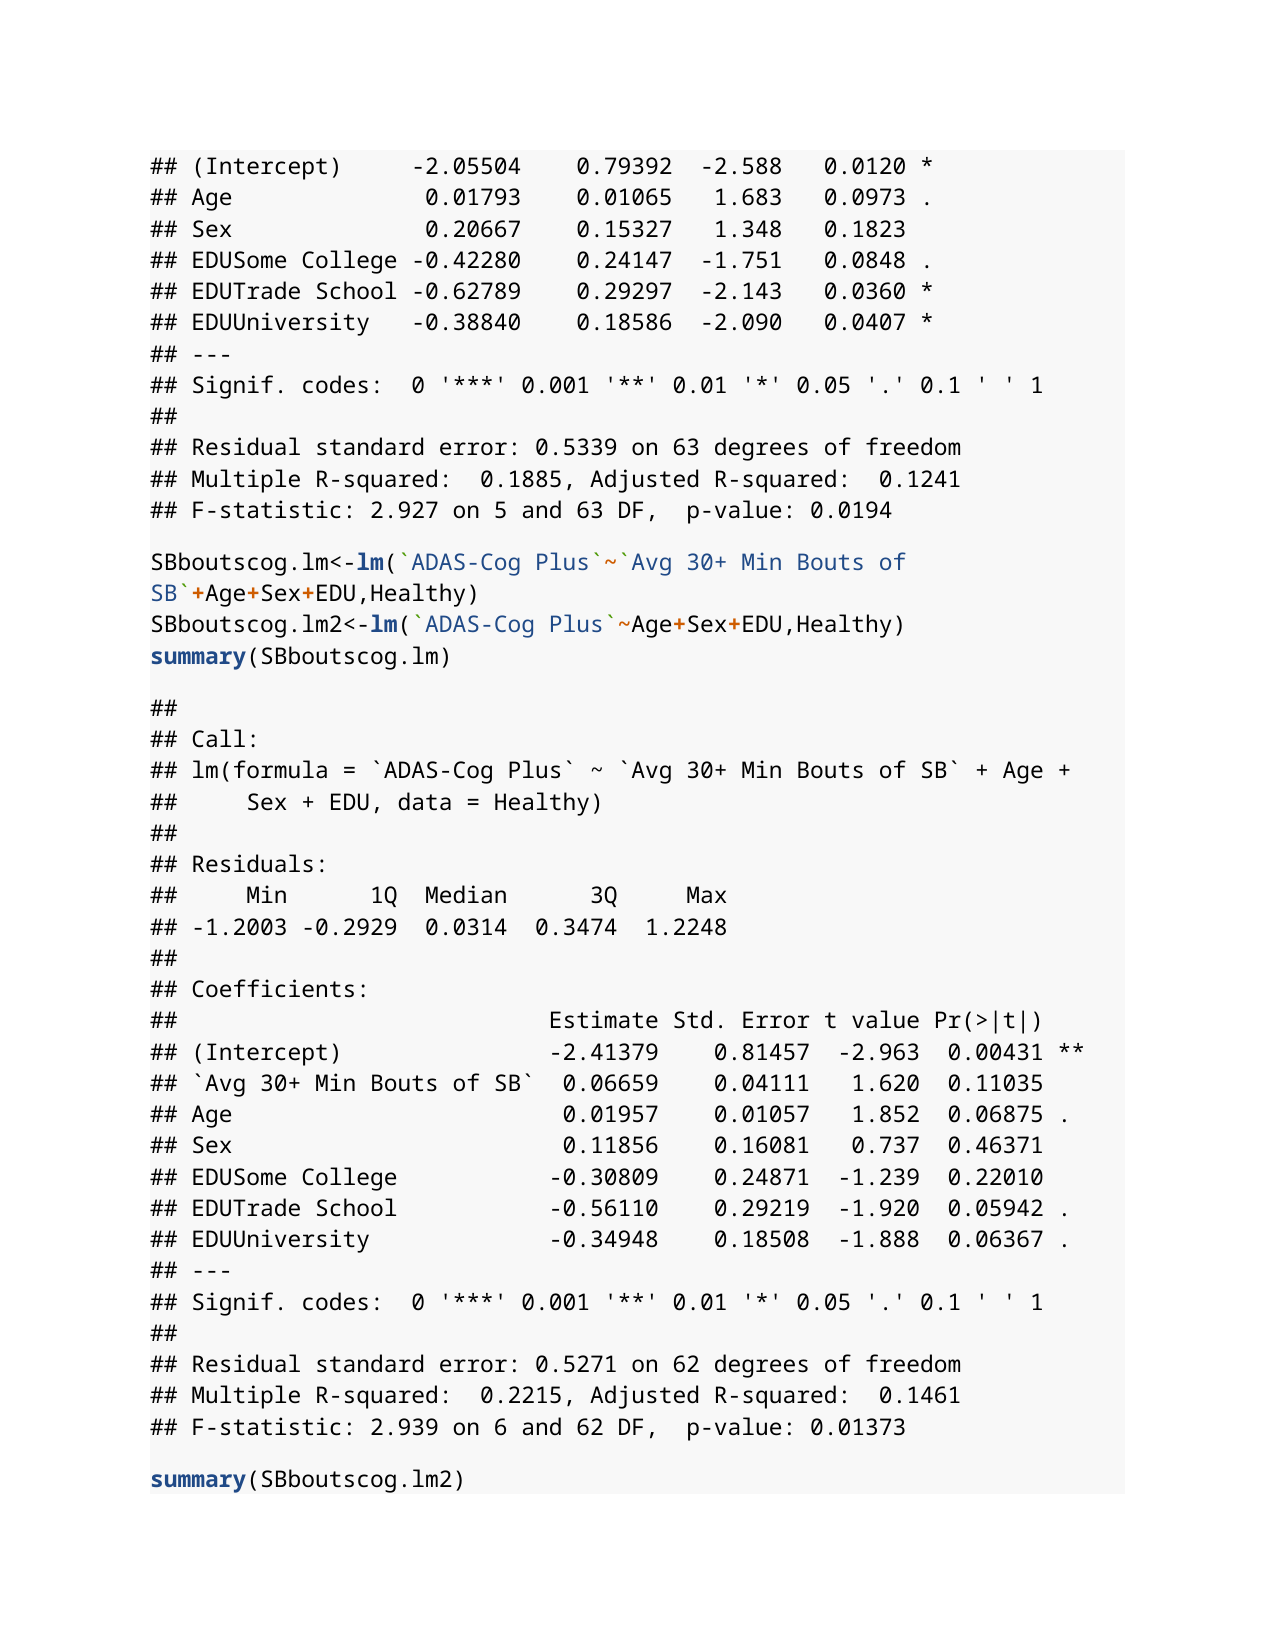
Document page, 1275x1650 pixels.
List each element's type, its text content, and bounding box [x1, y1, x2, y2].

text ## ## Call: ## lm(formula = `ADAS-Cog Plus` ~ `Avg 30+ Min Bouts of SB` + Age + ## Sex + EDU, data = Healthy) ## ## Residuals: ## Min 1Q Median 3Q Max ## -1.2003 -0.2929 0.0314 0.3474 1.2248 ## ## Coefficients: ## Estimate Std. Error t value Pr(>|t|) ## (Intercept) -2.41379 0.81457 -2.963 0.00431 ** ## `Avg 30+ Min Bouts of SB` 0.06659 0.04111 1.620 0.11035 ## Age 0.01957 0.01057 1.852 0.06875 . ## Sex 0.11856 0.16081 0.737 0.46371 ## EDUSome College -0.30809 0.24871 -1.239 0.22010 ## EDUTrade School -0.56110 0.29219 -1.920 0.05942 . ## EDUUniversity -0.34948 0.18508 -1.888 0.06367 . ## --- ## Signif. codes: 0 '***' 0.001 '**' 0.01 '*' 0.05 '.' 0.1 ' ' 1 ## ## Residual standard error: 0.5271 on 62 degrees of freedom ## Multiple R-squared: 0.2215, Adjusted R-squared: 0.1461 ## F-statistic: 2.939 on 6 and 62 DF, p-value: 0.01373 [150, 692, 1125, 1442]
text summary(SBboutscog.lm2) [150, 1462, 1125, 1494]
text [150, 150, 1125, 525]
text SBboutscog.lm<-lm(`ADAS-Cog Plus`~`Avg 30+ Min Bouts of SB`+Age+Sex+EDU,Healthy) SBboutscog.lm2<-lm(`ADAS-Cog Plus`~Age+Sex+EDU,Healthy) summary(SBboutscog.lm) [150, 546, 1125, 671]
